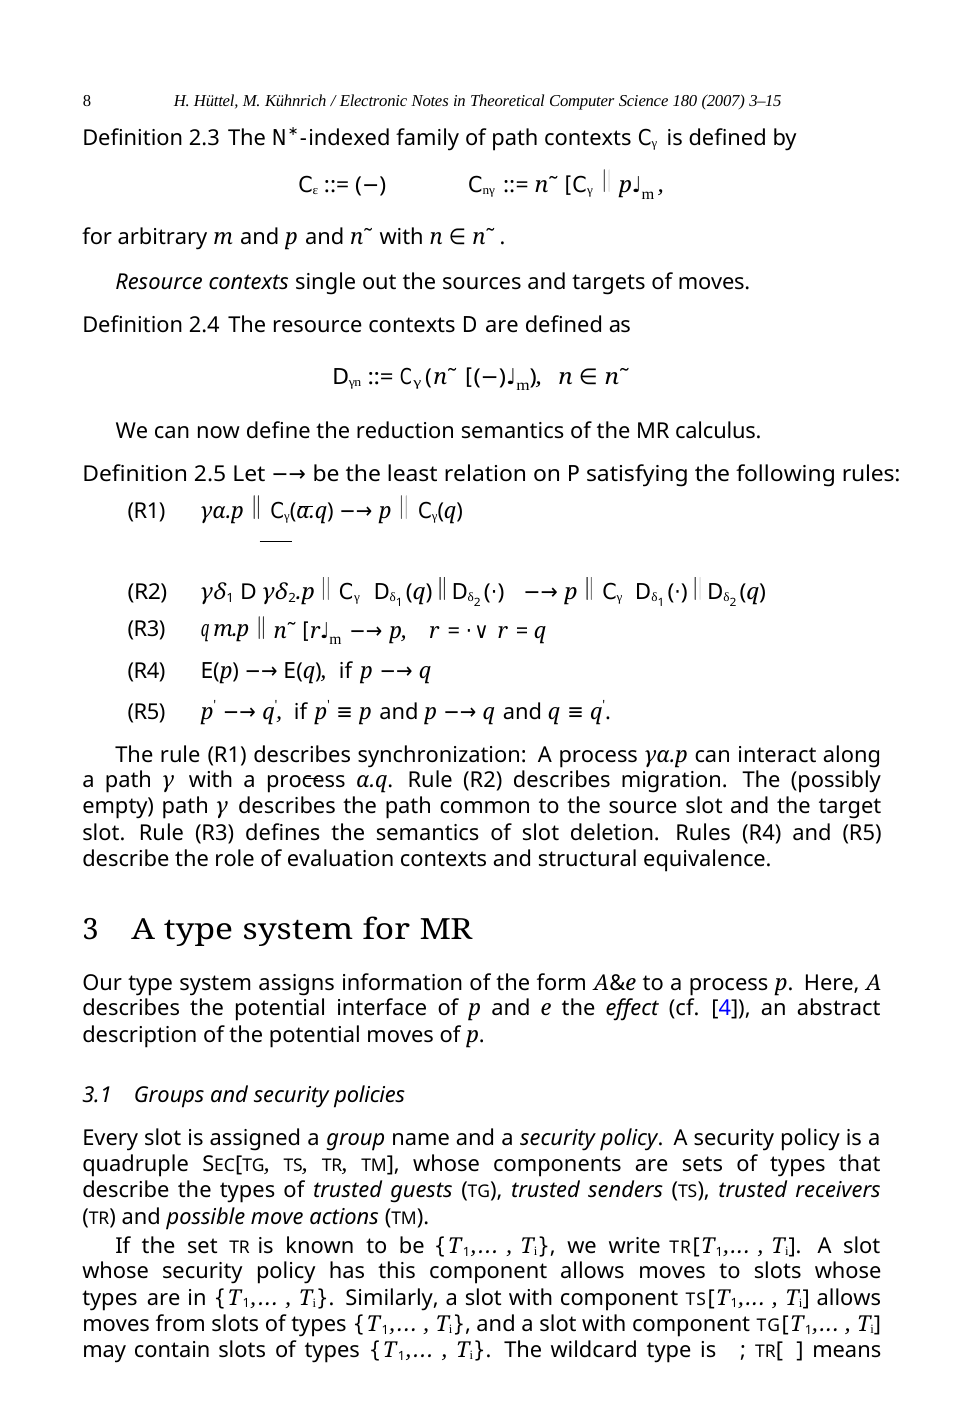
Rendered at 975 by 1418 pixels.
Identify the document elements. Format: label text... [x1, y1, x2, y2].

picture [694, 577, 700, 600]
text The rule (R1) describes synchronization: A process γα.p can interact along a path γ with a process α.q. Rule (R2) describes migration. The (possibly empty) path γ describes the path common to the source slot and the target slot. Rule (R3) defines the semantics of slot deletion. Rules (R4) and (R5) describe the role of evaluation contexts and structural equivalence. [82, 741, 881, 873]
text Definition 2.4 The resource contexts D are defined as [82, 309, 904, 339]
picture [400, 495, 407, 519]
picture [253, 495, 259, 519]
subtitle A type system for MR [82, 908, 904, 948]
picture [322, 577, 329, 600]
picture [439, 577, 445, 600]
list Groups and security policies [82, 1079, 904, 1109]
text Definition 2.3 The N∗-indexed family of path contexts Cγ is defined by [82, 122, 904, 151]
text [82, 1233, 881, 1364]
text Cε ::= (−) Cnγ ::= n˜ [Cγ p♩m , [71, 168, 892, 202]
picture [603, 169, 610, 192]
text n˜ [r♩m −→ p, r = ·∨ r = q [258, 615, 904, 648]
text Every slot is assigned a group name and a security policy. A security policy is a quadruple Sec[tg, ts, tr, tm], whose components are sets of types that describe the types of trusted guests (tg), trusted senders (ts), trusted receivers (tr) and possible move actions (tm). [82, 1124, 881, 1231]
text (R5) p' −→ q', if p' ≡ p and p −→ q and q ≡ q'. [127, 696, 904, 725]
text Dγn ::= Cγ(n˜ [(−)♩m), n ∈ n˜ [71, 361, 891, 394]
picture [586, 577, 592, 600]
text (R1) γα.p Cγ(α.q) −→ p Cγ(q) [127, 495, 904, 524]
text (R2) γδ1 D γδ2.p Cγ Dδ1 (q) Dδ2 (·) −→ p Cγ Dδ1 (·) Dδ2 (q) [127, 538, 904, 610]
text (R4) E(p) −→ E(q), if p −→ q [127, 655, 904, 685]
text for arbitrary m and p and n˜ with n ∈ n˜. [82, 221, 904, 251]
picture [258, 616, 264, 639]
text Definition 2.5 Let −→ be the least relation on P satisfying the following rules: [82, 458, 904, 488]
text We can now define the reduction semantics of the MR calculus. [115, 415, 904, 445]
text (R3) q m.p [127, 613, 249, 643]
text Resource contexts single out the sources and targets of moves. [115, 266, 904, 296]
text Our type system assigns information of the form A&e to a process p. Here, A describes the potential interface of p and e the effect (cf. [4]), an abstract description of the potential moves of p. [82, 970, 881, 1048]
